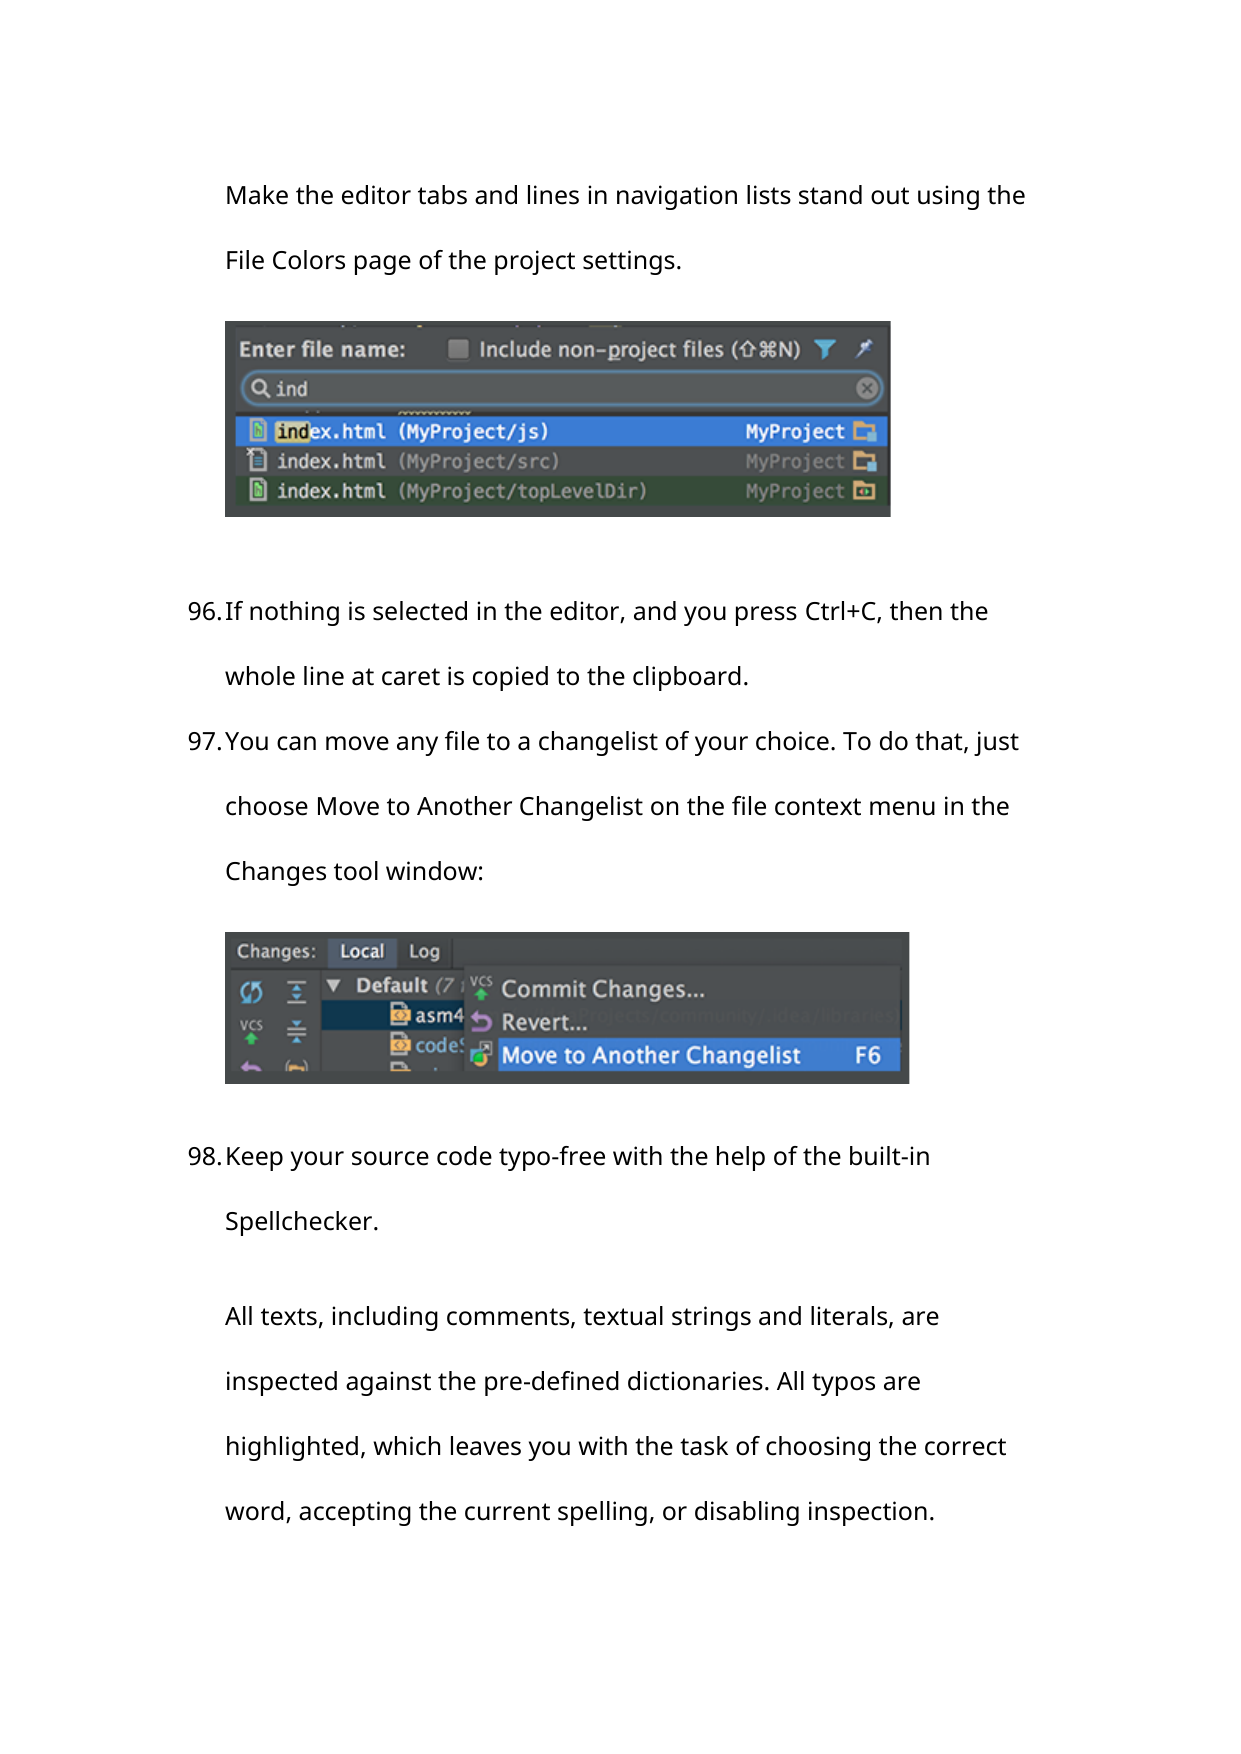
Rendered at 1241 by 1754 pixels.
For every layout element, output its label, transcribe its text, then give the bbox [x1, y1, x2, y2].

list You can move any file to a changelist of your choice. To do that, just choose Move to Another Changelist on the file context menu in the Changes tool window: [187, 990, 1053, 1185]
picture [225, 574, 891, 770]
picture [225, 1214, 910, 1366]
picture [225, 162, 560, 286]
list You don't need to guess which index.html file you are looking at... [187, 321, 1053, 386]
text Make the editor tabs and lines in navigation lists stand out using the File Colors page of the project settings. [225, 415, 1053, 545]
list If nothing is selected in the editor, and you press Ctrl+C, then the whole line at caret is copied to the clipboard. [187, 831, 1053, 961]
list Keep your source code typo-free with the help of the built-in Spellchecker. [187, 1406, 1053, 1536]
